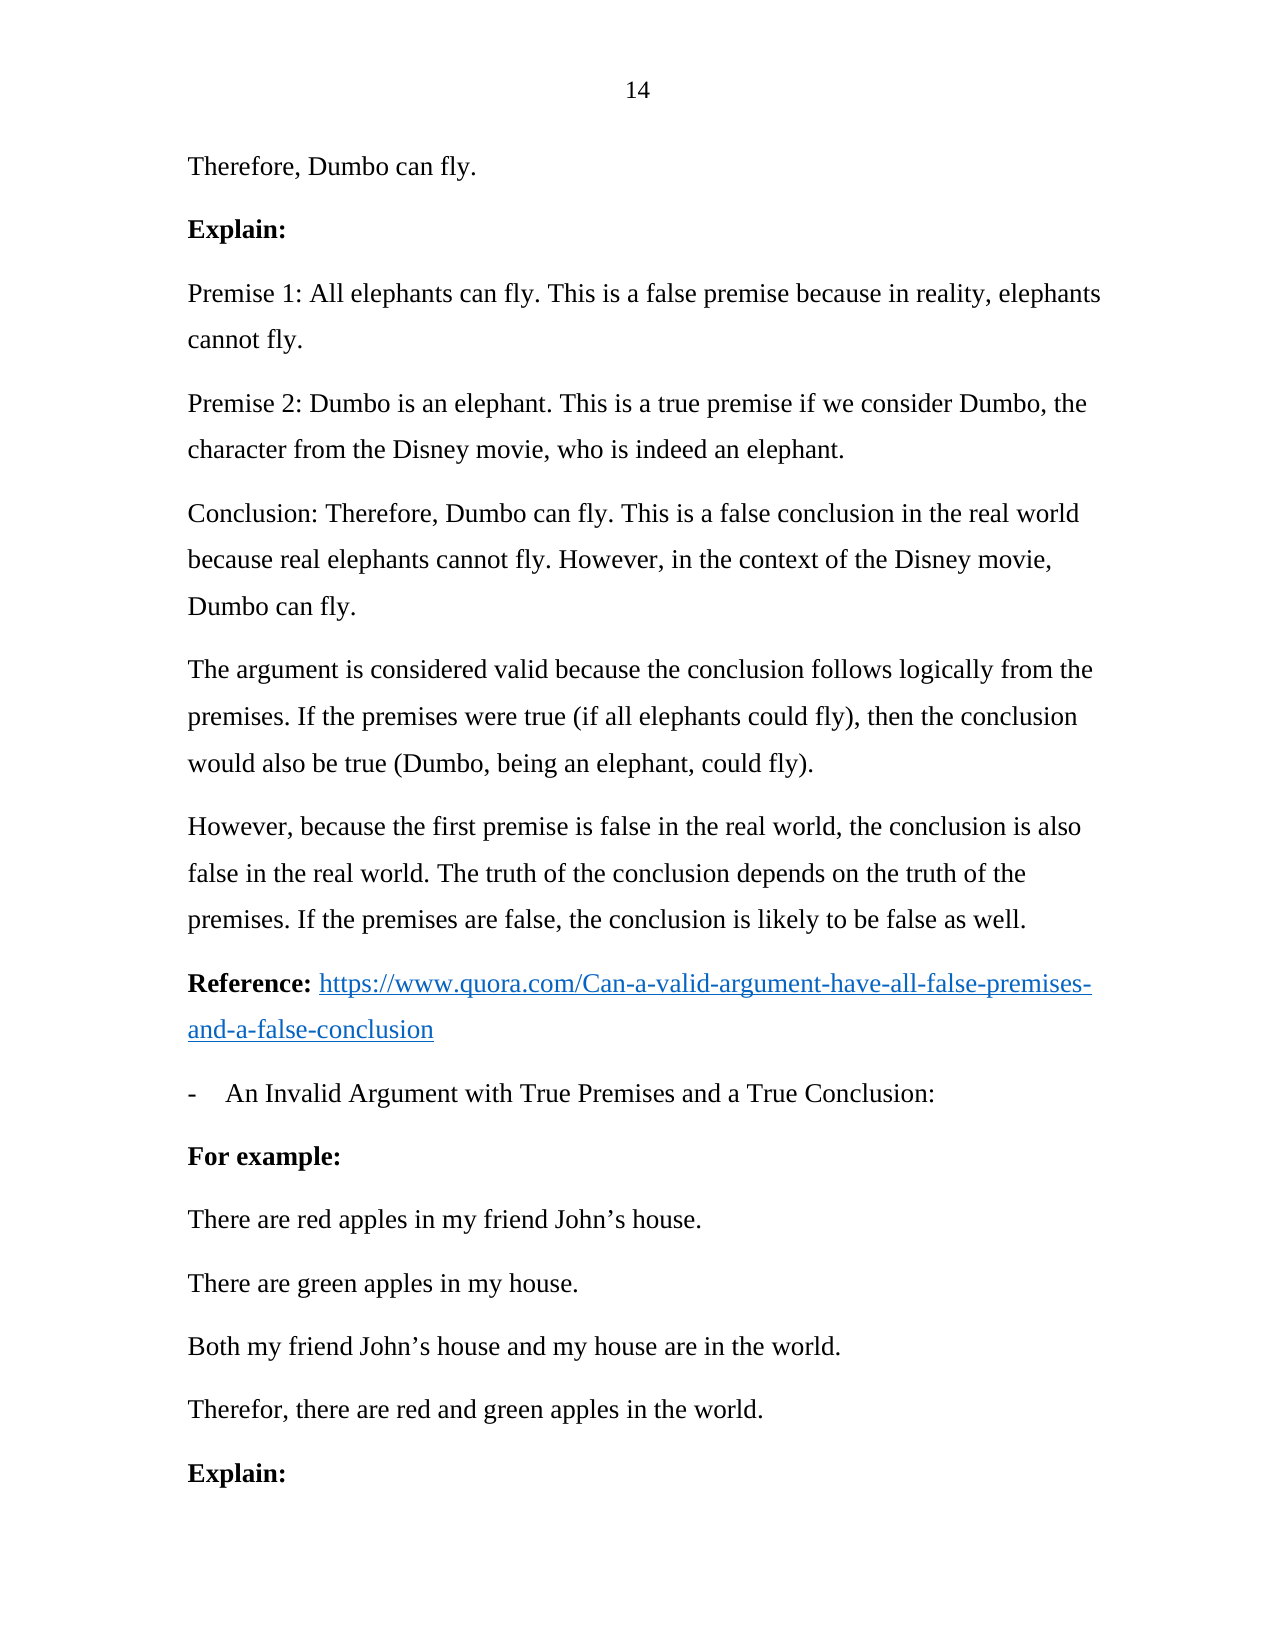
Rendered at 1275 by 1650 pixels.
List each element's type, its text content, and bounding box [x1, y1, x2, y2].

text Both my friend John’s house and my house are in the world. [187, 1330, 1125, 1361]
text Reference: https://www.quora.com/Can-a-valid-argument-have-all-false-premises-and-a-false-conclusion [187, 967, 1125, 1044]
text Explain: [187, 213, 1125, 244]
text However, because the first premise is false in the real world, the conclusion is also false in the real world. The truth of the conclusion depends on the truth of the premises. If the premises are false, the conclusion is likely to be false as well. [187, 810, 1125, 934]
text Therefor, there are red and green apples in the world. [187, 1393, 1125, 1424]
text Premise 1: All elephants can fly. This is a false premise because in reality, elephants cannot fly. [187, 277, 1125, 354]
text The argument is considered valid because the conclusion follows logically from the premises. If the premises were true (if all elephants could fly), then the conclusion would also be true (Dumbo, being an elephant, could fly). [187, 653, 1125, 778]
text Conclusion: Therefore, Dumbo can fly. This is a false conclusion in the real world because real elephants cannot fly. However, in the context of the Disney movie, Dumbo can fly. [187, 497, 1125, 621]
text Premise 2: Dumbo is an elephant. This is a true premise if we consider Dumbo, the character from the Disney movie, who is indeed an elephant. [187, 387, 1125, 464]
text Therefore, Dumbo can fly. [187, 150, 1125, 181]
text For example: [187, 1140, 1125, 1171]
text There are green apples in my house. [187, 1267, 1125, 1298]
text There are red apples in my friend John’s house. [187, 1203, 1125, 1234]
text Explain: [187, 1457, 1125, 1488]
list An Invalid Argument with True Premises and a True Conclusion: [187, 1077, 1125, 1108]
